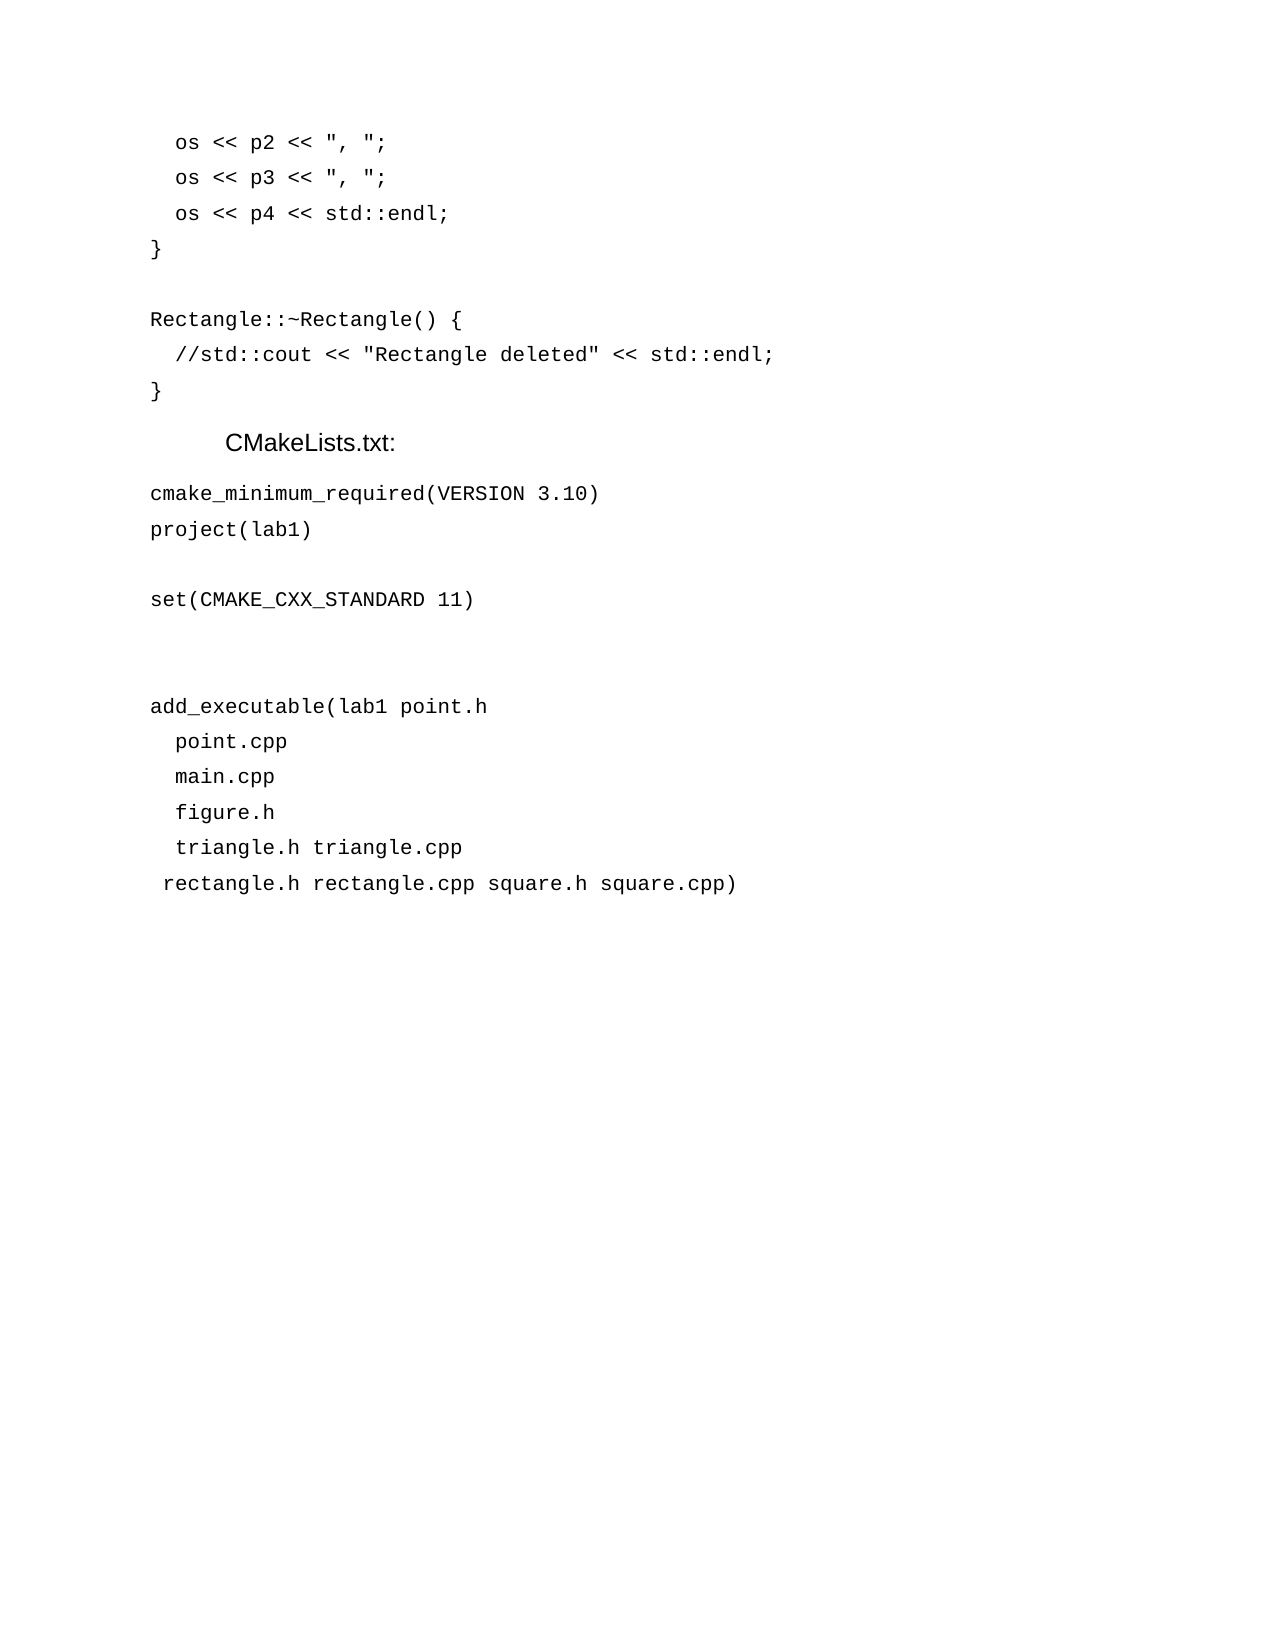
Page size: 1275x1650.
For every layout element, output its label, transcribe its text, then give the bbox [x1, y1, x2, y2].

text os << p2 << ", "; [150, 132, 1143, 155]
text set(CMAKE_CXX_STANDARD 11) [150, 589, 1143, 613]
text project(lab1) [150, 519, 1143, 542]
text cmake_minimum_required(VERSION 3.10) [150, 483, 1143, 507]
text //std::cout << "Rectangle deleted" << std::endl; [150, 344, 1143, 368]
text } [150, 380, 1143, 403]
text os << p4 << std::endl; [150, 203, 1143, 226]
text CMakeLists.txt: [150, 428, 1143, 456]
text Rectangle::~Rectangle() { [150, 309, 1143, 332]
text figure.h [150, 802, 1143, 826]
text } [150, 238, 1143, 262]
text os << p3 << ", "; [150, 167, 1143, 191]
text triangle.h triangle.cpp [150, 837, 1143, 861]
text add_executable(lab1 point.h [150, 696, 1143, 719]
text rectangle.h rectangle.cpp square.h square.cpp) [150, 873, 1143, 896]
text main.cpp [150, 767, 1143, 790]
text point.cpp [150, 731, 1143, 755]
